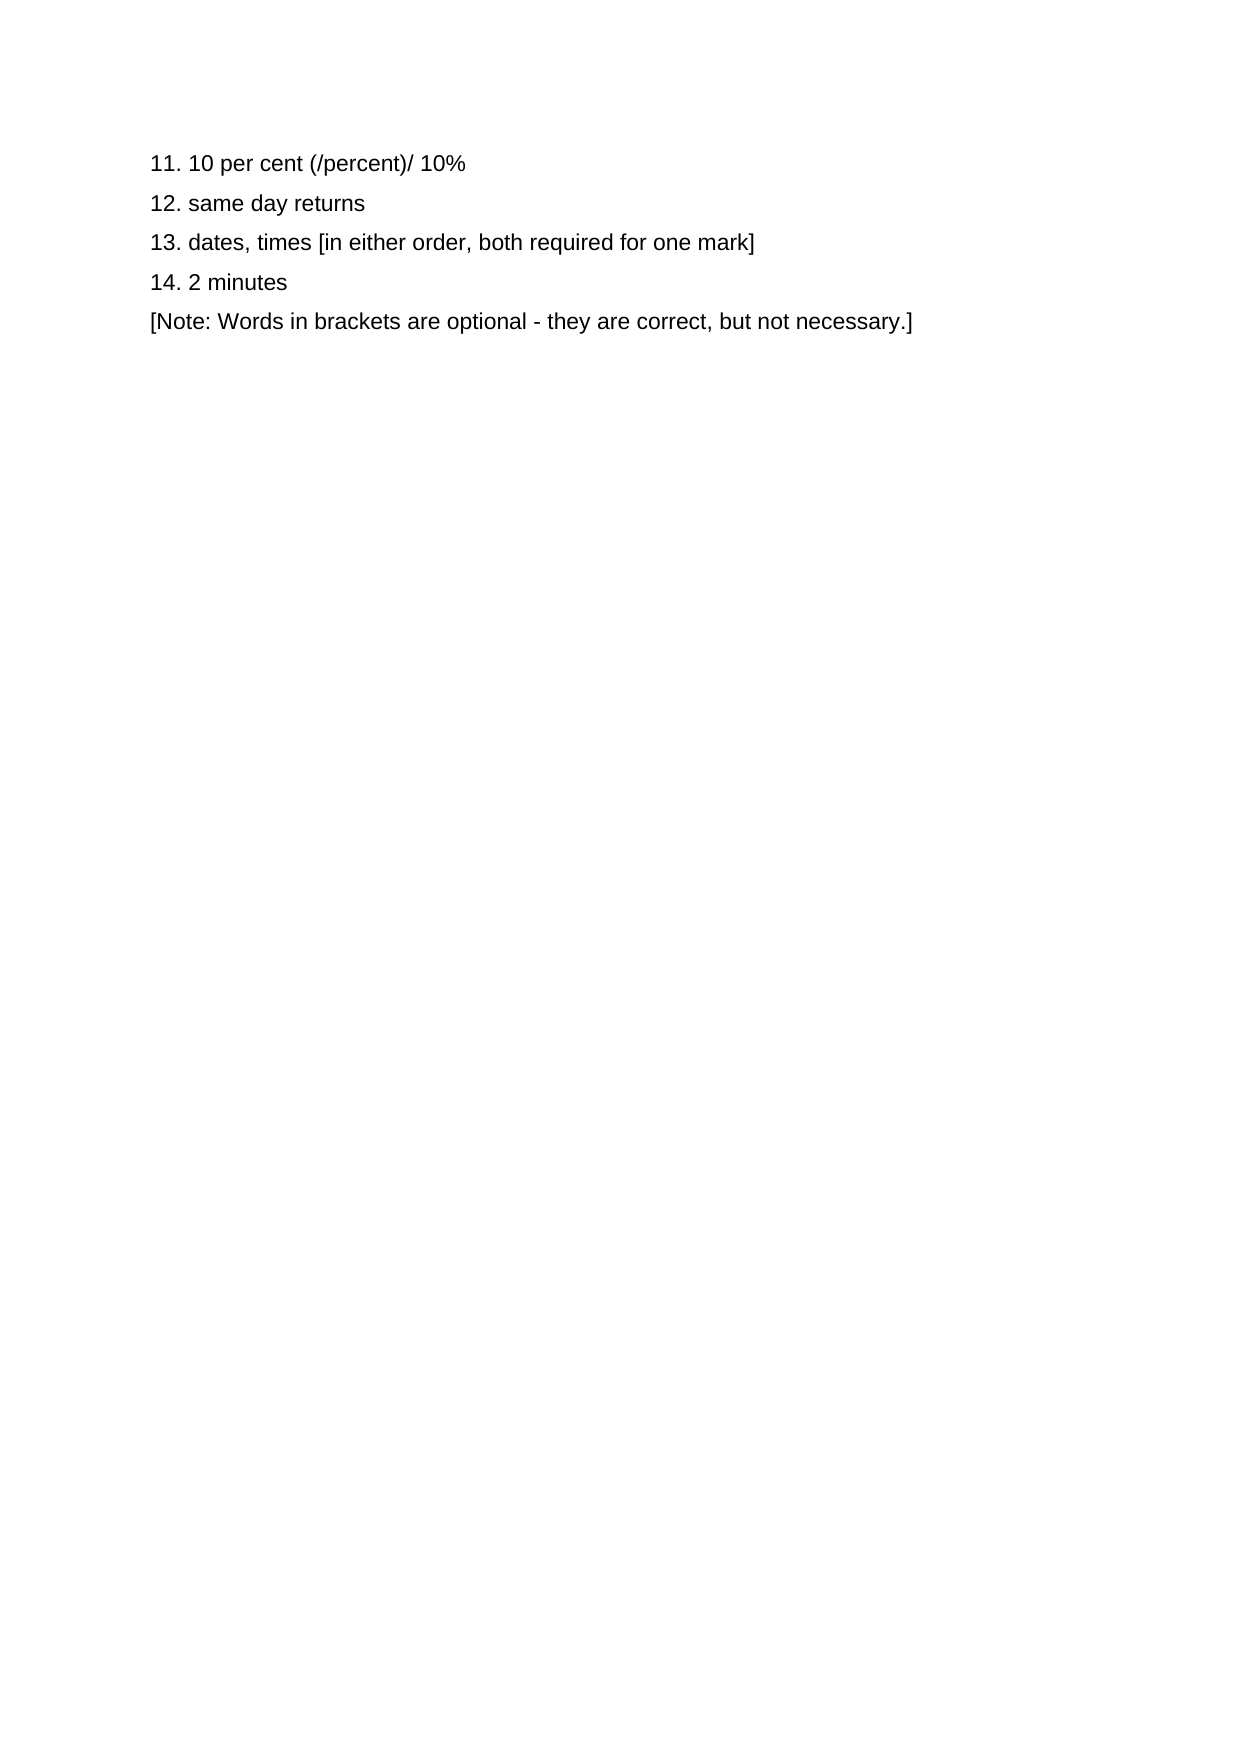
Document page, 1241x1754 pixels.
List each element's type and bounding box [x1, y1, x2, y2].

text [150, 150, 1090, 334]
